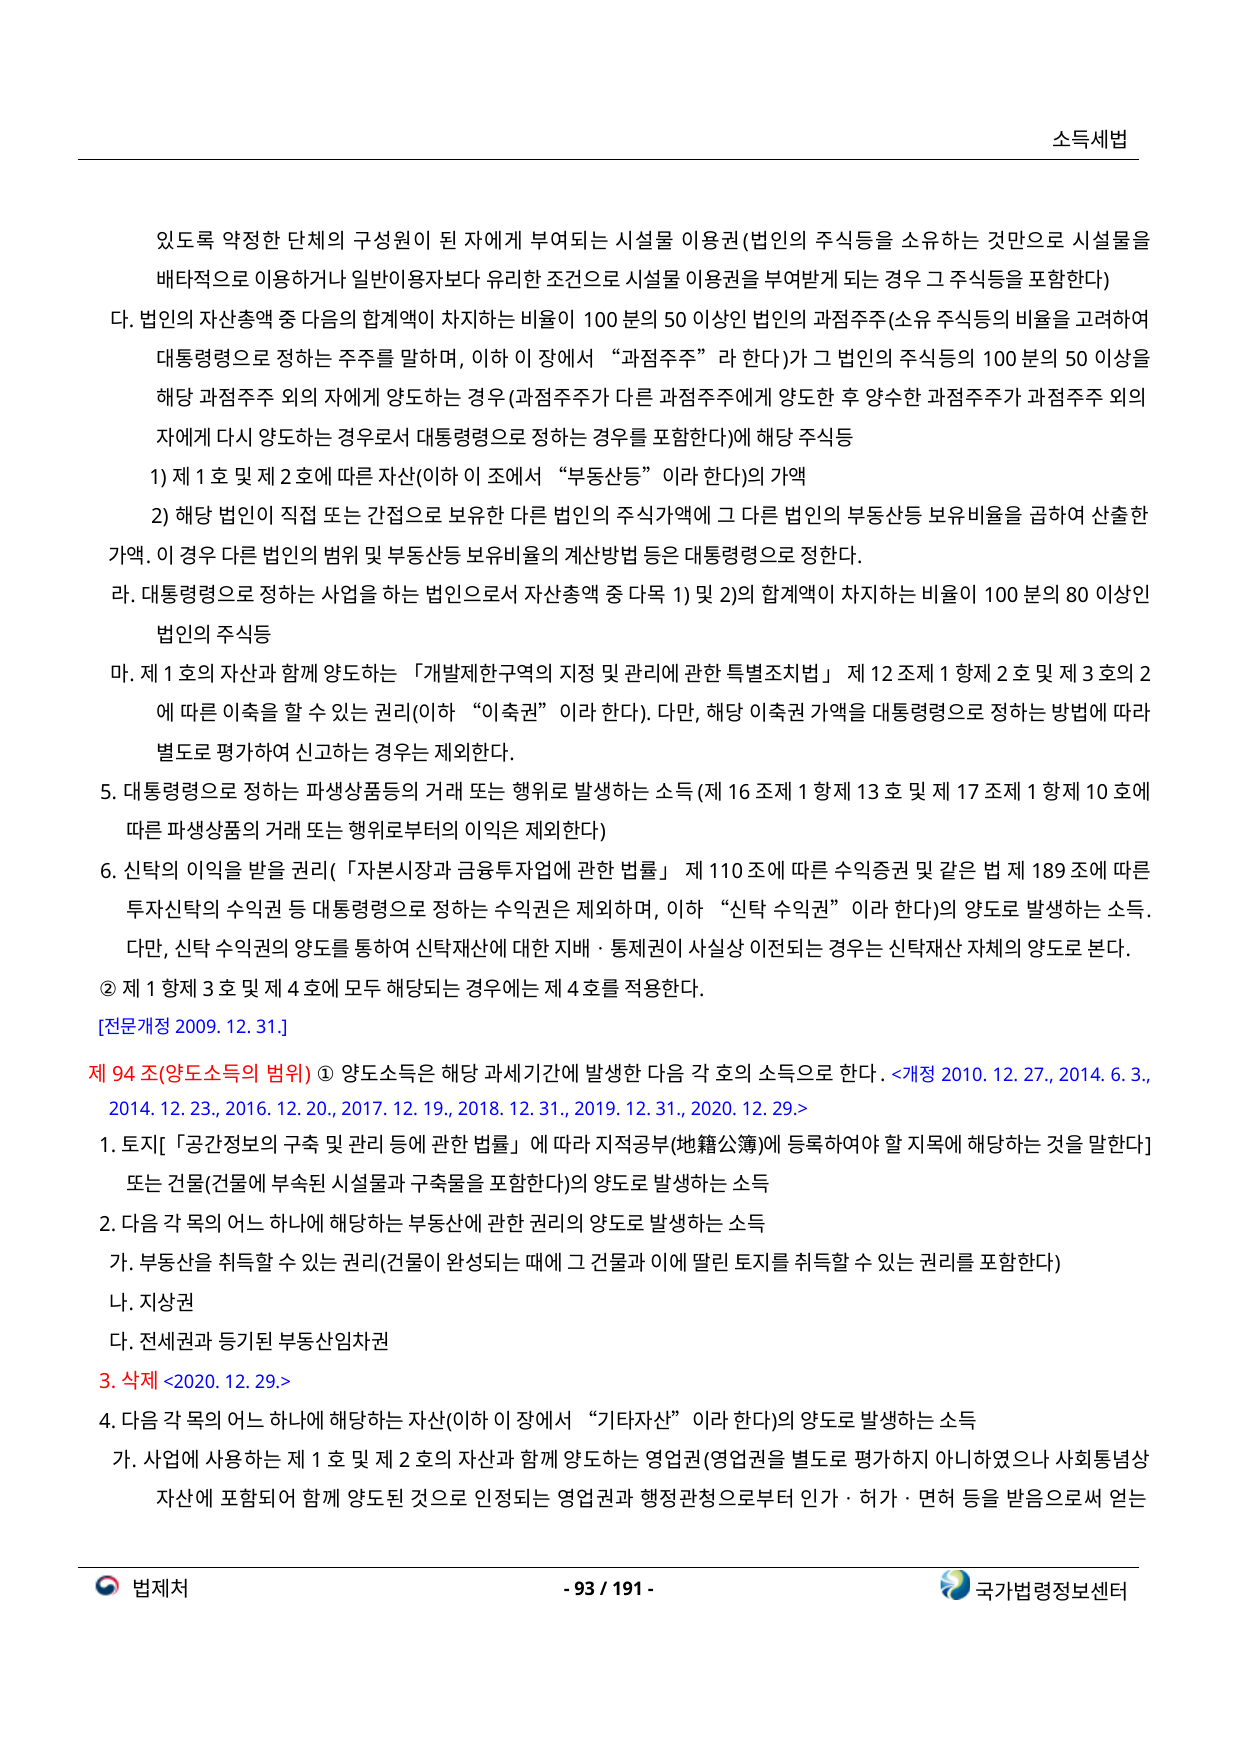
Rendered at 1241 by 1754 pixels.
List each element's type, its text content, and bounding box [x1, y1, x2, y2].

text 가. 부동산을 취득할 수 있는 권리(건물이 완성되는 때에 그 건물과 이에 딸린 토지를 취득할 수 있는 권리를 포함한다) [88, 1246, 1152, 1277]
text 다. 법인의 자산총액 중 다음의 합계액이 차지하는 비율이 100분의 50 이상인 법인의 과점주주(소유 주식등의 비율을 고려하여 대통령령으로 정하는 주주를 말하며, 이하 이 장에서 “과점주주”라 한다)가 그 법인의 주식등의 100분의 50 이상을 해당 과점주주 외의 자에게 양도하는 경우(과점주주가 다른 과점주주에게 양도한 후 양수한 과점주주가 과점주주 외의 자에게 다시 양도하는 경우로서 대통령령으로 정하는 경우를 포함한다)에 해당 주식등 [88, 303, 1152, 451]
text ② 제1항제3호 및 제4호에 모두 해당되는 경우에는 제4호를 적용한다. [88, 972, 1152, 1002]
picture [88, 1573, 127, 1597]
text 제94조(양도소득의 범위) ① 양도소득은 해당 과세기간에 발생한 다음 각 호의 소득으로 한다. <개정 2010. 12. 27., 2014. 6. 3., 2014. 12. 23., 2016. 12. 20., 2017. 12. 19., 2018. 12. 31., 2019. 12. 31., 2020. 12. 29.> [88, 1057, 1152, 1121]
text 가. 사업에 사용하는 제1호 및 제2호의 자산과 함께 양도하는 영업권(영업권을 별도로 평가하지 아니하였으나 사회통념상 자산에 포함되어 함께 양도된 것으로 인정되는 영업권과 행정관청으로부터 인가ㆍ허가ㆍ면허 등을 받음으로써 얻는 경제적 이익을 포함한다) [88, 1443, 1152, 1513]
text 마. 제1호의 자산과 함께 양도하는 「개발제한구역의 지정 및 관리에 관한 특별조치법」 제12조제1항제2호 및 제3호의2에 따른 이축을 할 수 있는 권리(이하 “이축권”이라 한다). 다만, 해당 이축권 가액을 대통령령으로 정하는 방법에 따라 별도로 평가하여 신고하는 경우는 제외한다. [88, 657, 1152, 766]
text 1. 토지[「공간정보의 구축 및 관리 등에 관한 법률」에 따라 지적공부(地籍公簿)에 등록하여야 할 지목에 해당하는 것을 말한다] 또는 건물(건물에 부속된 시설물과 구축물을 포함한다)의 양도로 발생하는 소득 [88, 1128, 1152, 1198]
text 다. 전세권과 등기된 부동산임차권 [88, 1325, 1152, 1355]
text 나. 지상권 [88, 1286, 1152, 1316]
text 4. 다음 각 목의 어느 하나에 해당하는 자산(이하 이 장에서 “기타자산”이라 한다)의 양도로 발생하는 소득 [88, 1404, 1152, 1434]
text [전문개정 2009. 12. 31.] [88, 1011, 1152, 1039]
text 5. 대통령령으로 정하는 파생상품등의 거래 또는 행위로 발생하는 소득(제16조제1항제13호 및 제17조제1항제10호에 따른 파생상품의 거래 또는 행위로부터의 이익은 제외한다) [88, 775, 1152, 845]
text 6. 신탁의 이익을 받을 권리(「자본시장과 금융투자업에 관한 법률」 제110조에 따른 수익증권 및 같은 법 제189조에 따른 투자신탁의 수익권 등 대통령령으로 정하는 수익권은 제외하며, 이하 “신탁 수익권”이라 한다)의 양도로 발생하는 소득. 다만, 신탁 수익권의 양도를 통하여 신탁재산에 대한 지배ㆍ통제권이 사실상 이전되는 경우는 신탁재산 자체의 양도로 본다. [88, 854, 1152, 963]
text 2. 다음 각 목의 어느 하나에 해당하는 부동산에 관한 권리의 양도로 발생하는 소득 [88, 1207, 1152, 1237]
text 2) 해당 법인이 직접 또는 간접으로 보유한 다른 법인의 주식가액에 그 다른 법인의 부동산등 보유비율을 곱하여 산출한 가액. 이 경우 다른 법인의 범위 및 부동산등 보유비율의 계산방법 등은 대통령령으로 정한다. [88, 500, 1152, 569]
text 1) 제1호 및 제2호에 따른 자산(이하 이 조에서 “부동산등”이라 한다)의 가액 [88, 460, 1152, 491]
text 3. 삭제 <2020. 12. 29.> [88, 1364, 1152, 1395]
text 라. 대통령령으로 정하는 사업을 하는 법인으로서 자산총액 중 다목1) 및 2)의 합계액이 차지하는 비율이 100분의 80 이상인 법인의 주식등 [88, 578, 1152, 648]
picture [940, 1570, 970, 1600]
